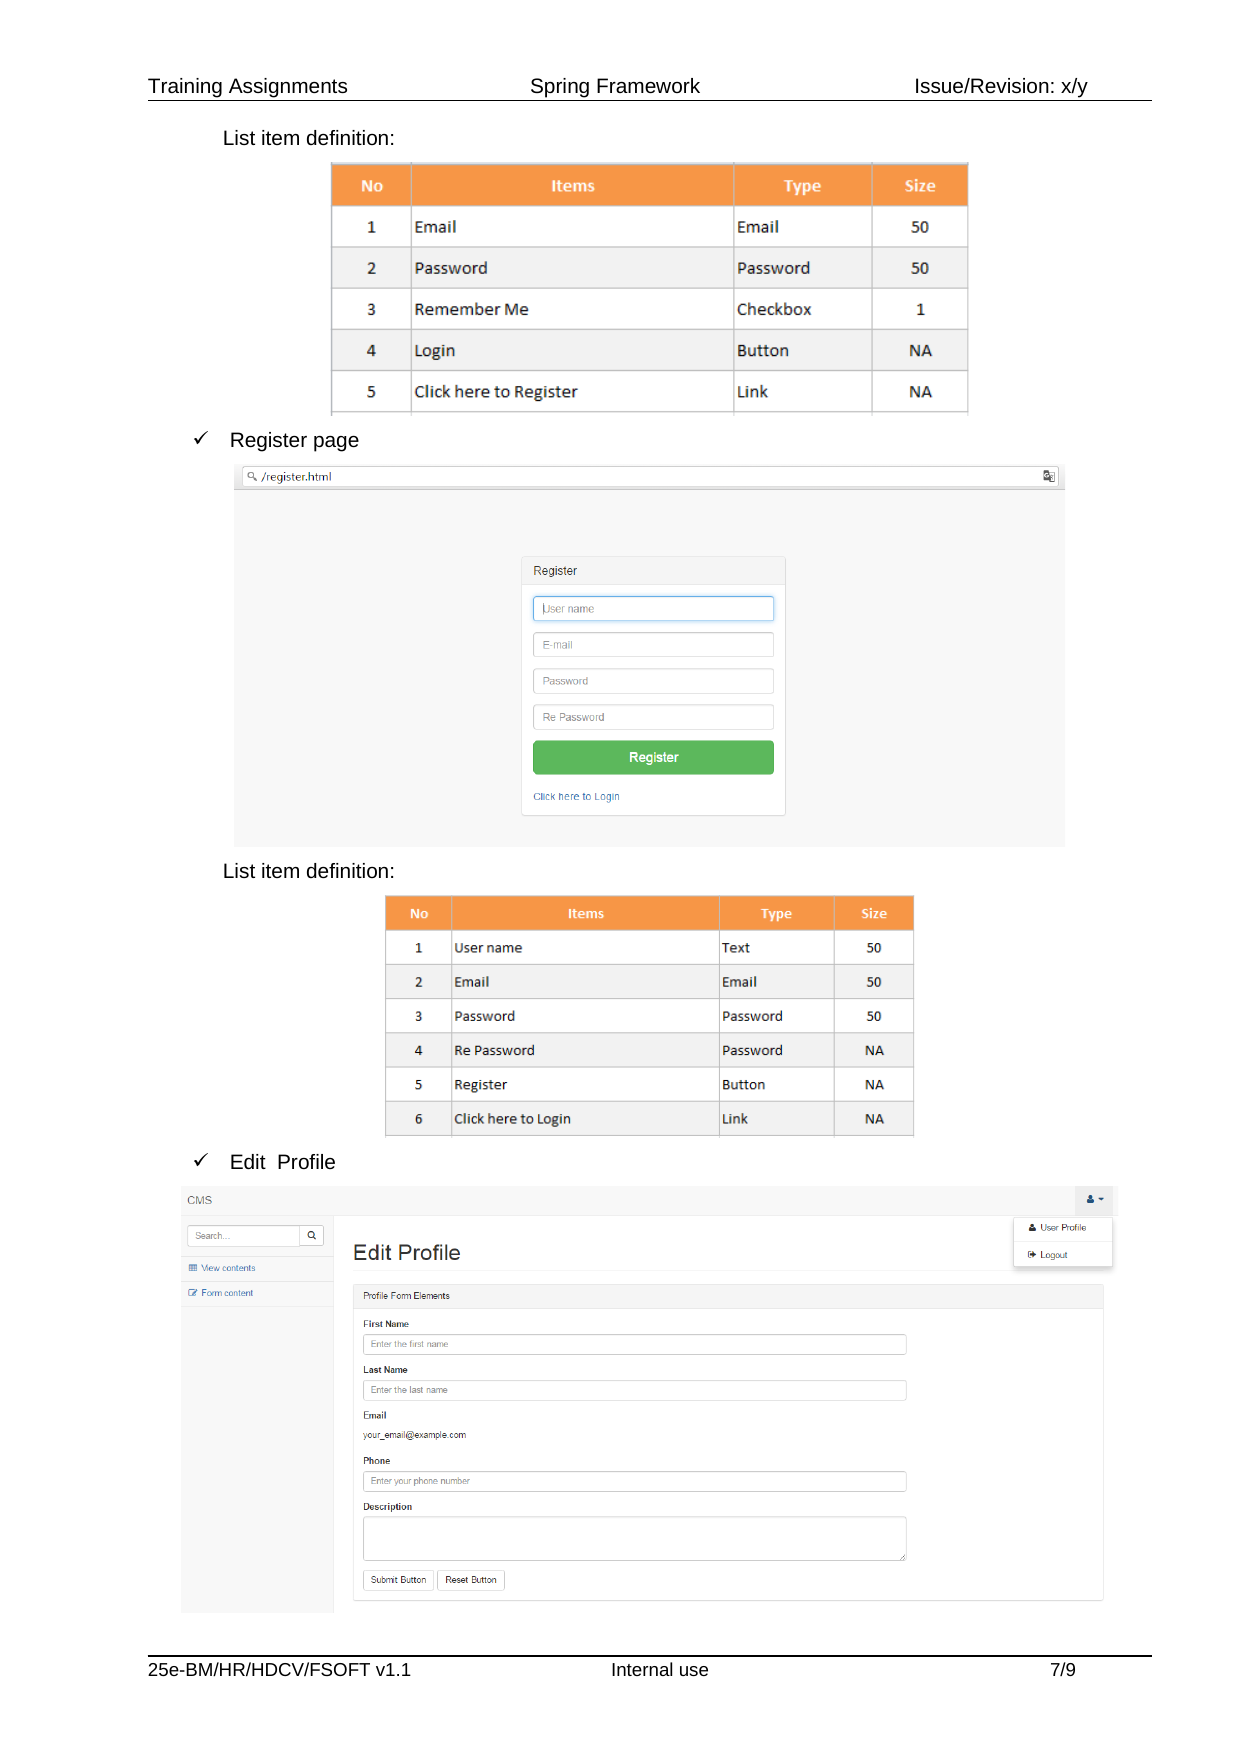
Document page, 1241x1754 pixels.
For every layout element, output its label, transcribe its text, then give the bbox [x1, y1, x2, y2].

picture [330, 162, 969, 416]
list List item definition: [223, 859, 1152, 883]
picture [384, 895, 915, 1138]
list List item definition: [223, 126, 1152, 149]
list Edit Profile [192, 1150, 1152, 1174]
list Register page [192, 428, 1152, 452]
picture [234, 464, 1066, 847]
picture [181, 1186, 1119, 1613]
